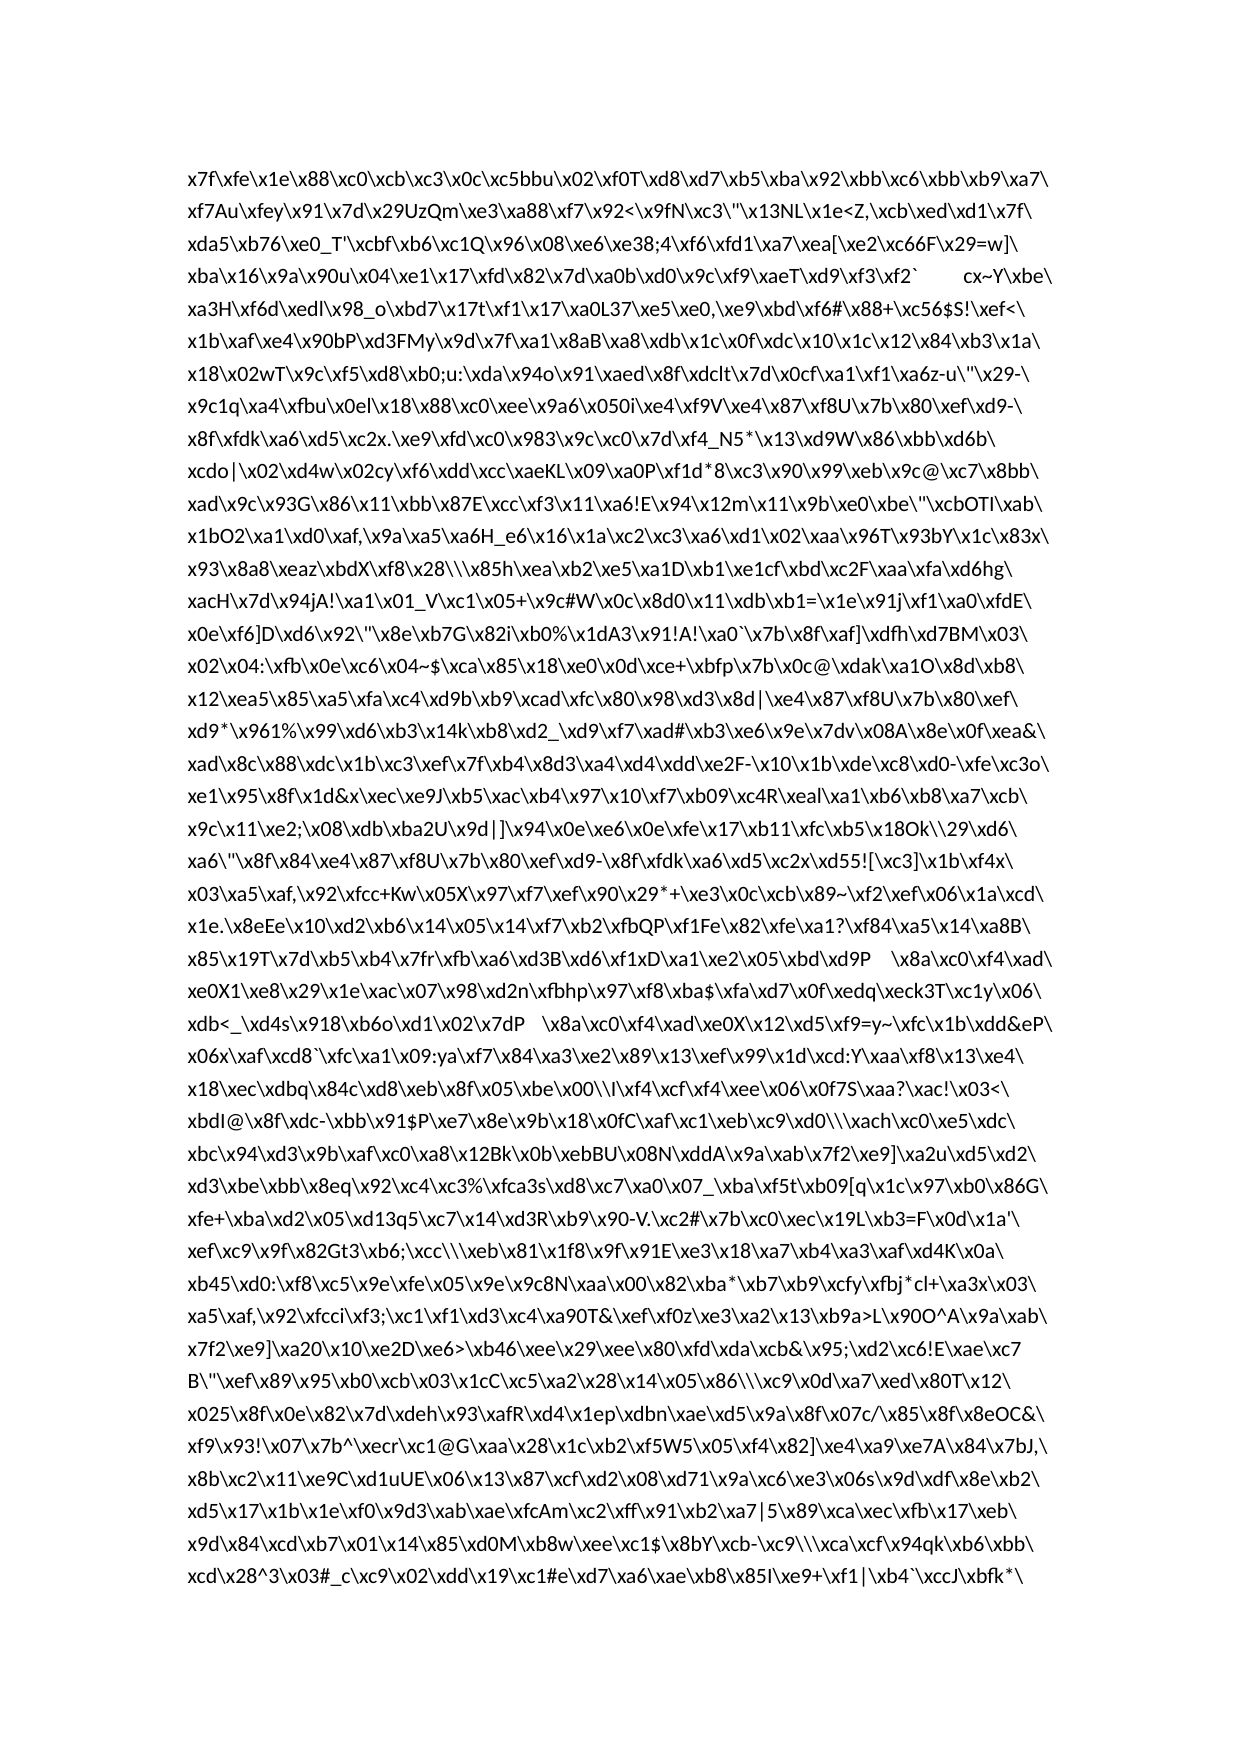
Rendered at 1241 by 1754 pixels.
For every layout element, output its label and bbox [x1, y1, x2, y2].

list [187, 162, 1053, 1592]
